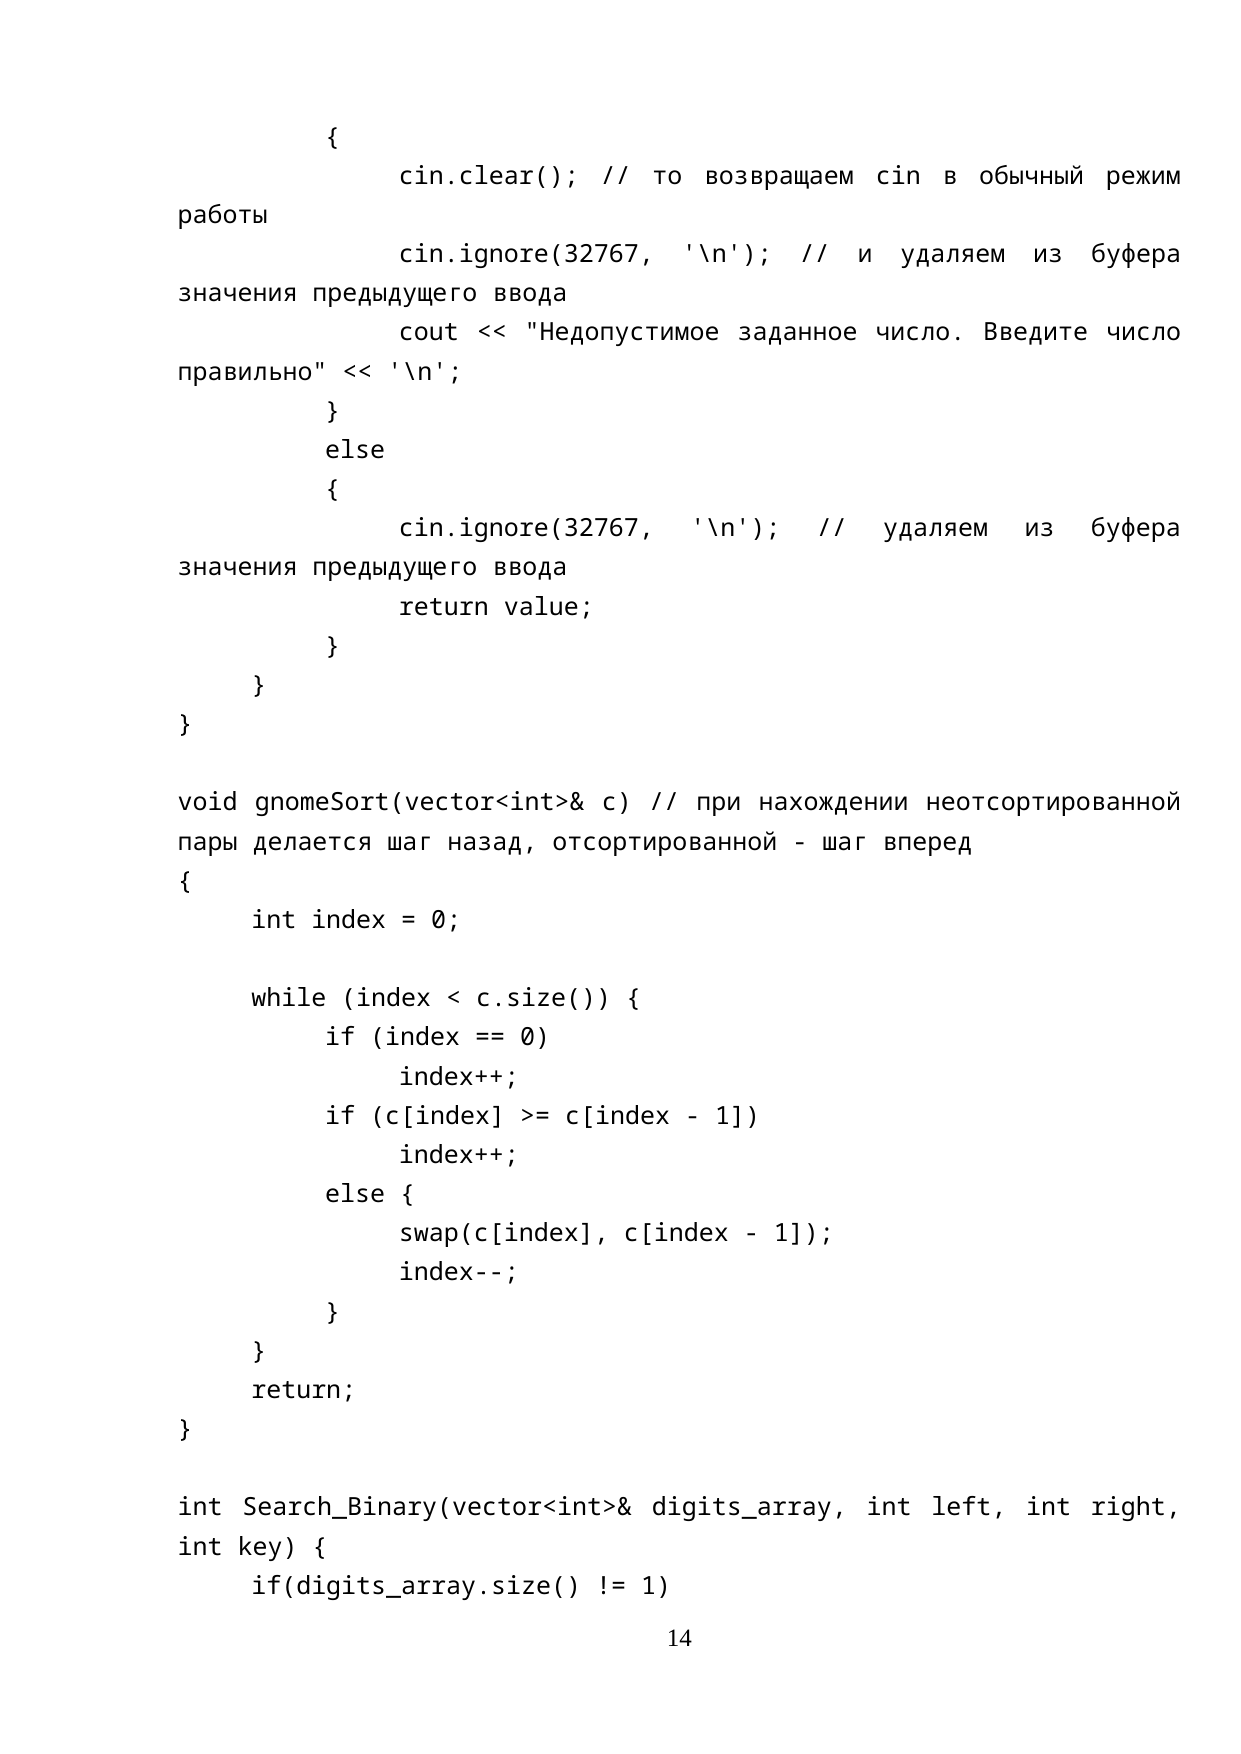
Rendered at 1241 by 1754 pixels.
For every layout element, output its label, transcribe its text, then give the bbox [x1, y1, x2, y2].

text int index = 0; [177, 901, 1181, 936]
text } [177, 1293, 1181, 1327]
text } [177, 392, 1181, 426]
text int Search_Binary(vector<int>& digits_array, int left, int right, int key) { [177, 1489, 1181, 1562]
text if(digits_array.size() != 1) [177, 1567, 1181, 1601]
text void gnomeSort(vector<int>& c) // при нахождении неотсортированной пары делается шаг назад, отсортированной - шаг вперед [177, 784, 1181, 857]
text if (index == 0) [177, 1019, 1181, 1053]
text else { [177, 1176, 1181, 1210]
text return; [177, 1371, 1181, 1406]
text return value; [177, 588, 1181, 622]
text { [177, 471, 1181, 505]
text } [177, 627, 1181, 661]
text cin.ignore(32767, '\n'); // удаляем из буфера значения предыдущего ввода [177, 510, 1181, 583]
text cout << "Недопустимое заданное число. Введите число правильно" << '\n'; [177, 314, 1181, 387]
text if (c[index] >= c[index - 1]) [177, 1097, 1181, 1131]
text else [177, 431, 1181, 466]
text swap(c[index], c[index - 1]); [177, 1215, 1181, 1249]
text { [177, 862, 1181, 896]
text } [177, 1332, 1181, 1366]
text cin.clear(); // то возвращаем cin в обычный режим работы [177, 157, 1181, 231]
text index++; [177, 1136, 1181, 1171]
text index--; [177, 1254, 1181, 1288]
text cin.ignore(32767, '\n'); // и удаляем из буфера значения предыдущего ввода [177, 236, 1181, 309]
text } [177, 706, 1181, 740]
text { [177, 118, 1181, 152]
text while (index < c.size()) { [177, 980, 1181, 1014]
text index++; [177, 1058, 1181, 1092]
text } [177, 1411, 1181, 1445]
text } [177, 666, 1181, 701]
